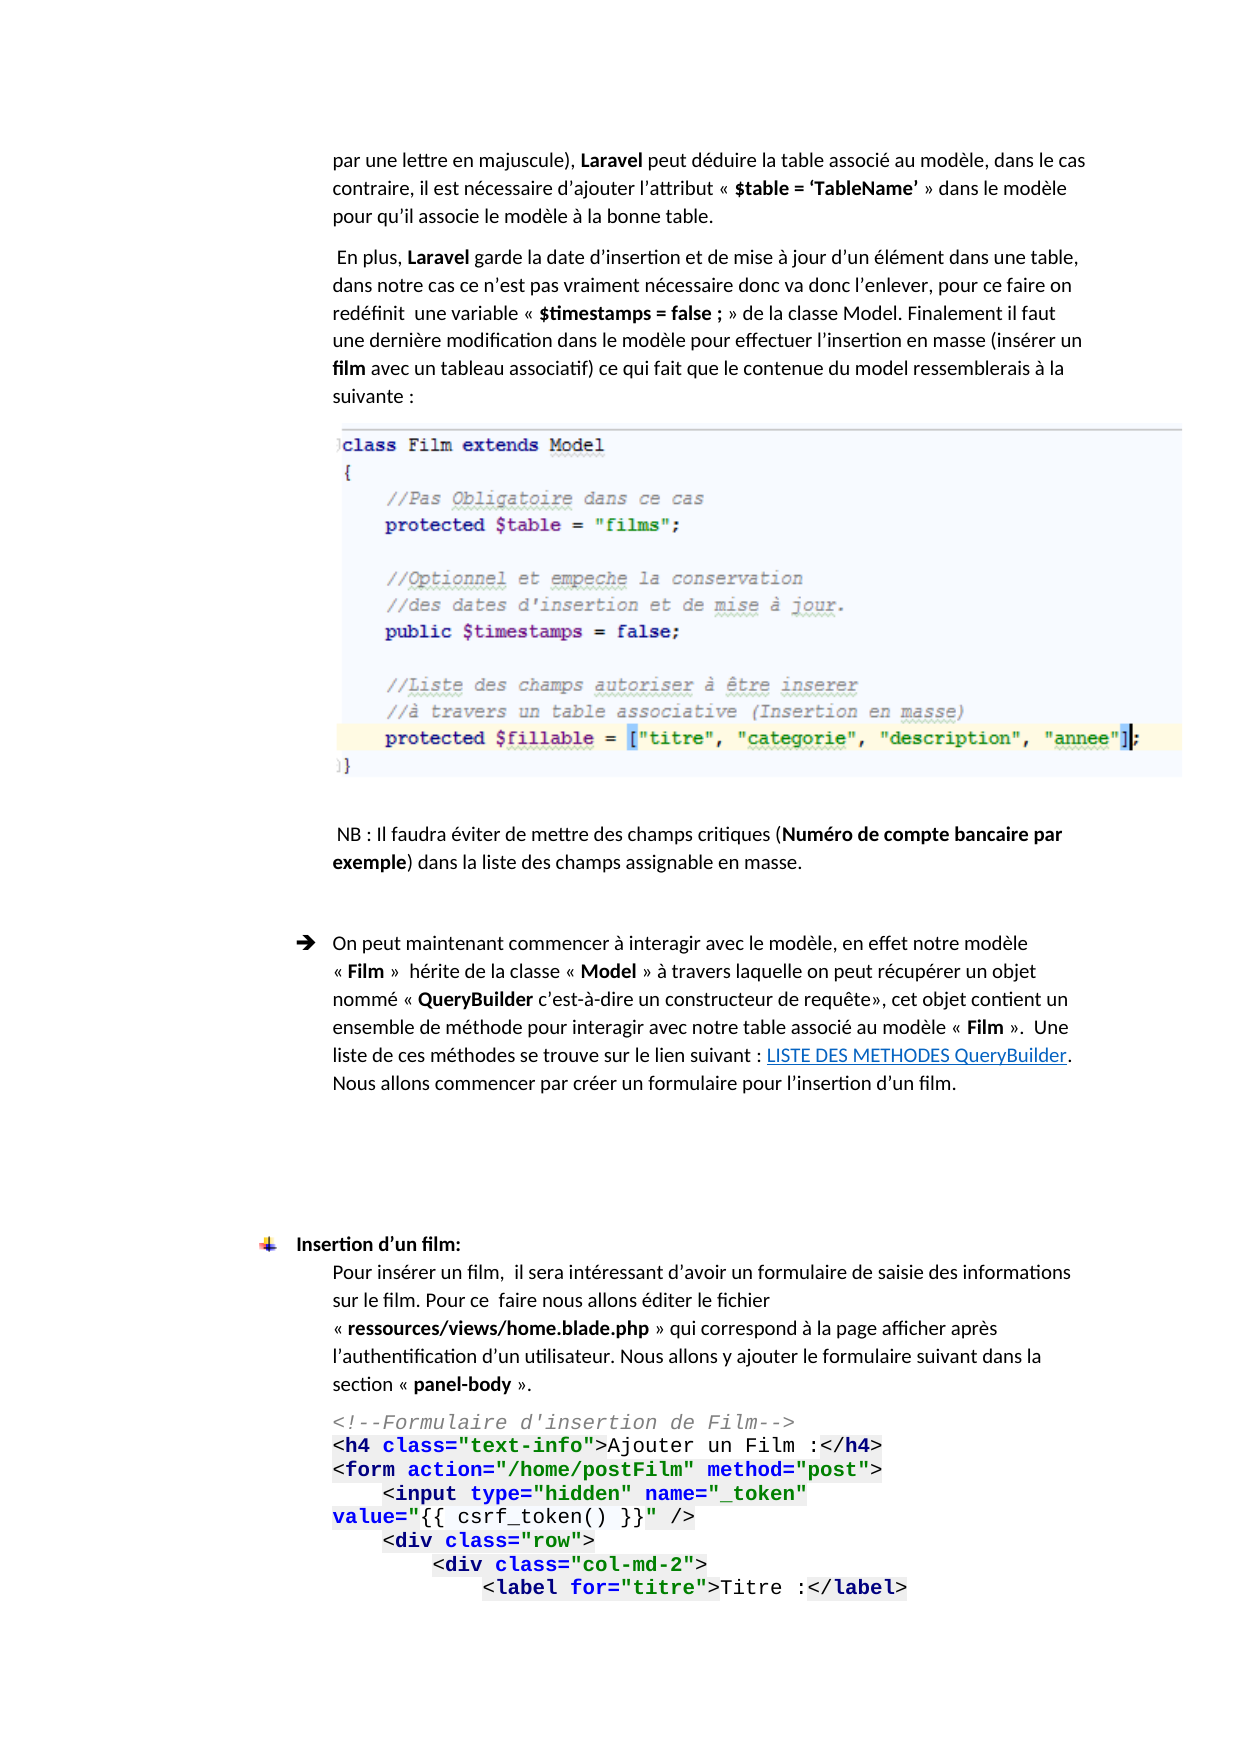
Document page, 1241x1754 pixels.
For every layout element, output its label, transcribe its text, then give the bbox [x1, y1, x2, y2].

picture [336, 423, 1183, 807]
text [332, 1412, 1093, 1601]
text NB : Il faudra éviter de mettre des champs critiques (Numéro de compte bancaire par exemple) dans la liste des champs assignable en masse. [332, 822, 1093, 875]
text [332, 148, 1093, 229]
list Pour insérer un film, il sera intéressant d’avoir un formulaire de saisie des informations sur le film. Pour ce faire nous allons éditer le fichier « ressources/views/home.blade.php » qui correspond à la page afficher après l’authentification d’un utilisateur. Nous allons y ajouter le formulaire suivant dans la section « panel-body ». [332, 1259, 1093, 1397]
list Insertion d’un film: [258, 1232, 1093, 1257]
text En plus, Laravel garde la date d’insertion et de mise à jour d’un élément dans une table, dans notre cas ce n’est pas vraiment nécessaire donc va donc l’enlever, pour ce faire on redéfinit une variable « $timestamps = false ; » de la classe Model. Finalement il faut une dernière modification dans le modèle pour effectuer l’insertion en masse (insérer un film avec un tableau associatif) ce qui fait que le contenue du model ressemblerais à la suivante : [332, 244, 1093, 409]
list Nous allons commencer par créer un formulaire pour l’insertion d’un film. [332, 1070, 1093, 1095]
list On peut maintenant commencer à interagir avec le modèle, en effet notre modèle « Film » hérite de la classe « Model » à travers laquelle on peut récupérer un objet nommé « QueryBuilder c’est-à-dire un constructeur de requête», cet objet contient un ensemble de méthode pour interagir avec notre table associé au modèle « Film ». Une liste de ces méthodes se trouve sur le lien suivant : LISTE DES METHODES QueryBuilder. [295, 930, 1093, 1067]
picture [259, 1235, 277, 1252]
